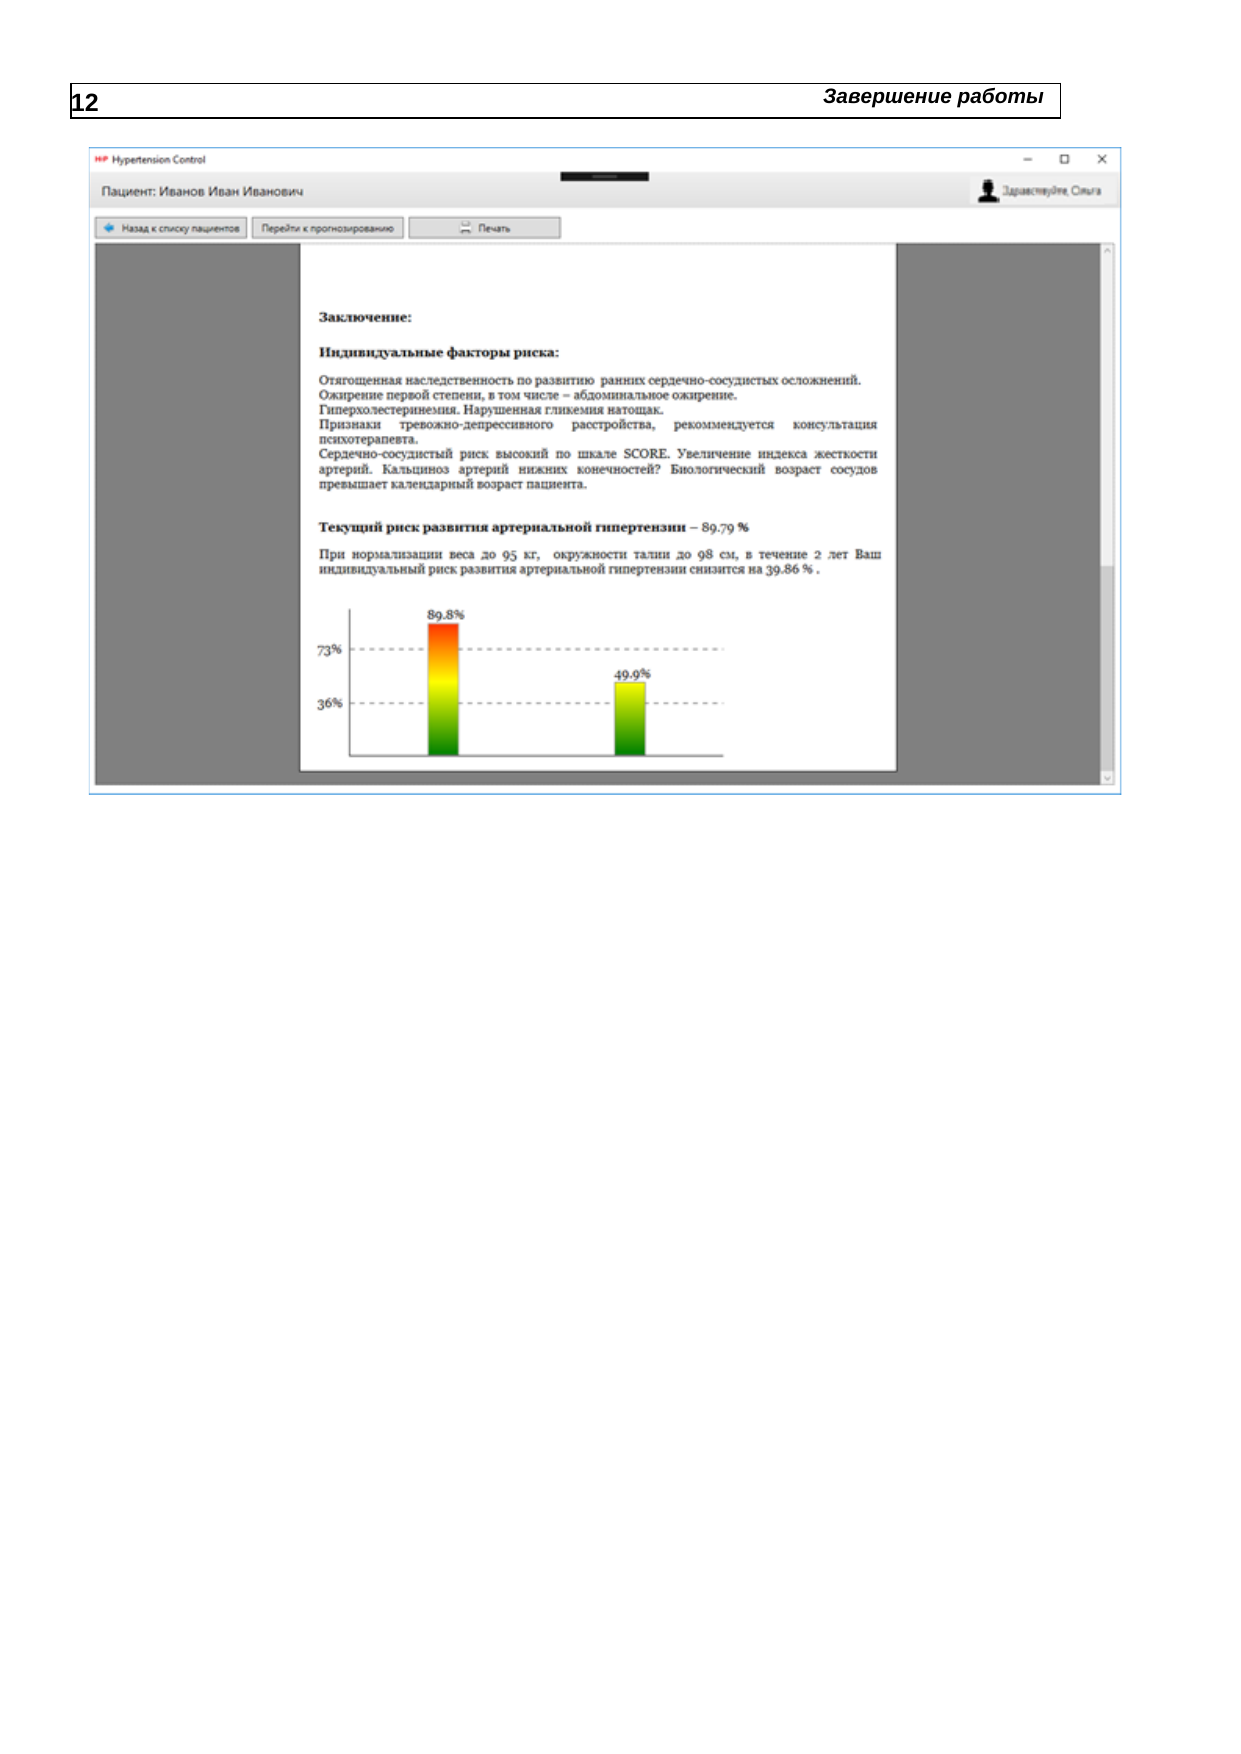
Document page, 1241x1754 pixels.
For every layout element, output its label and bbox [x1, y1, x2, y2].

picture [88, 147, 1122, 795]
